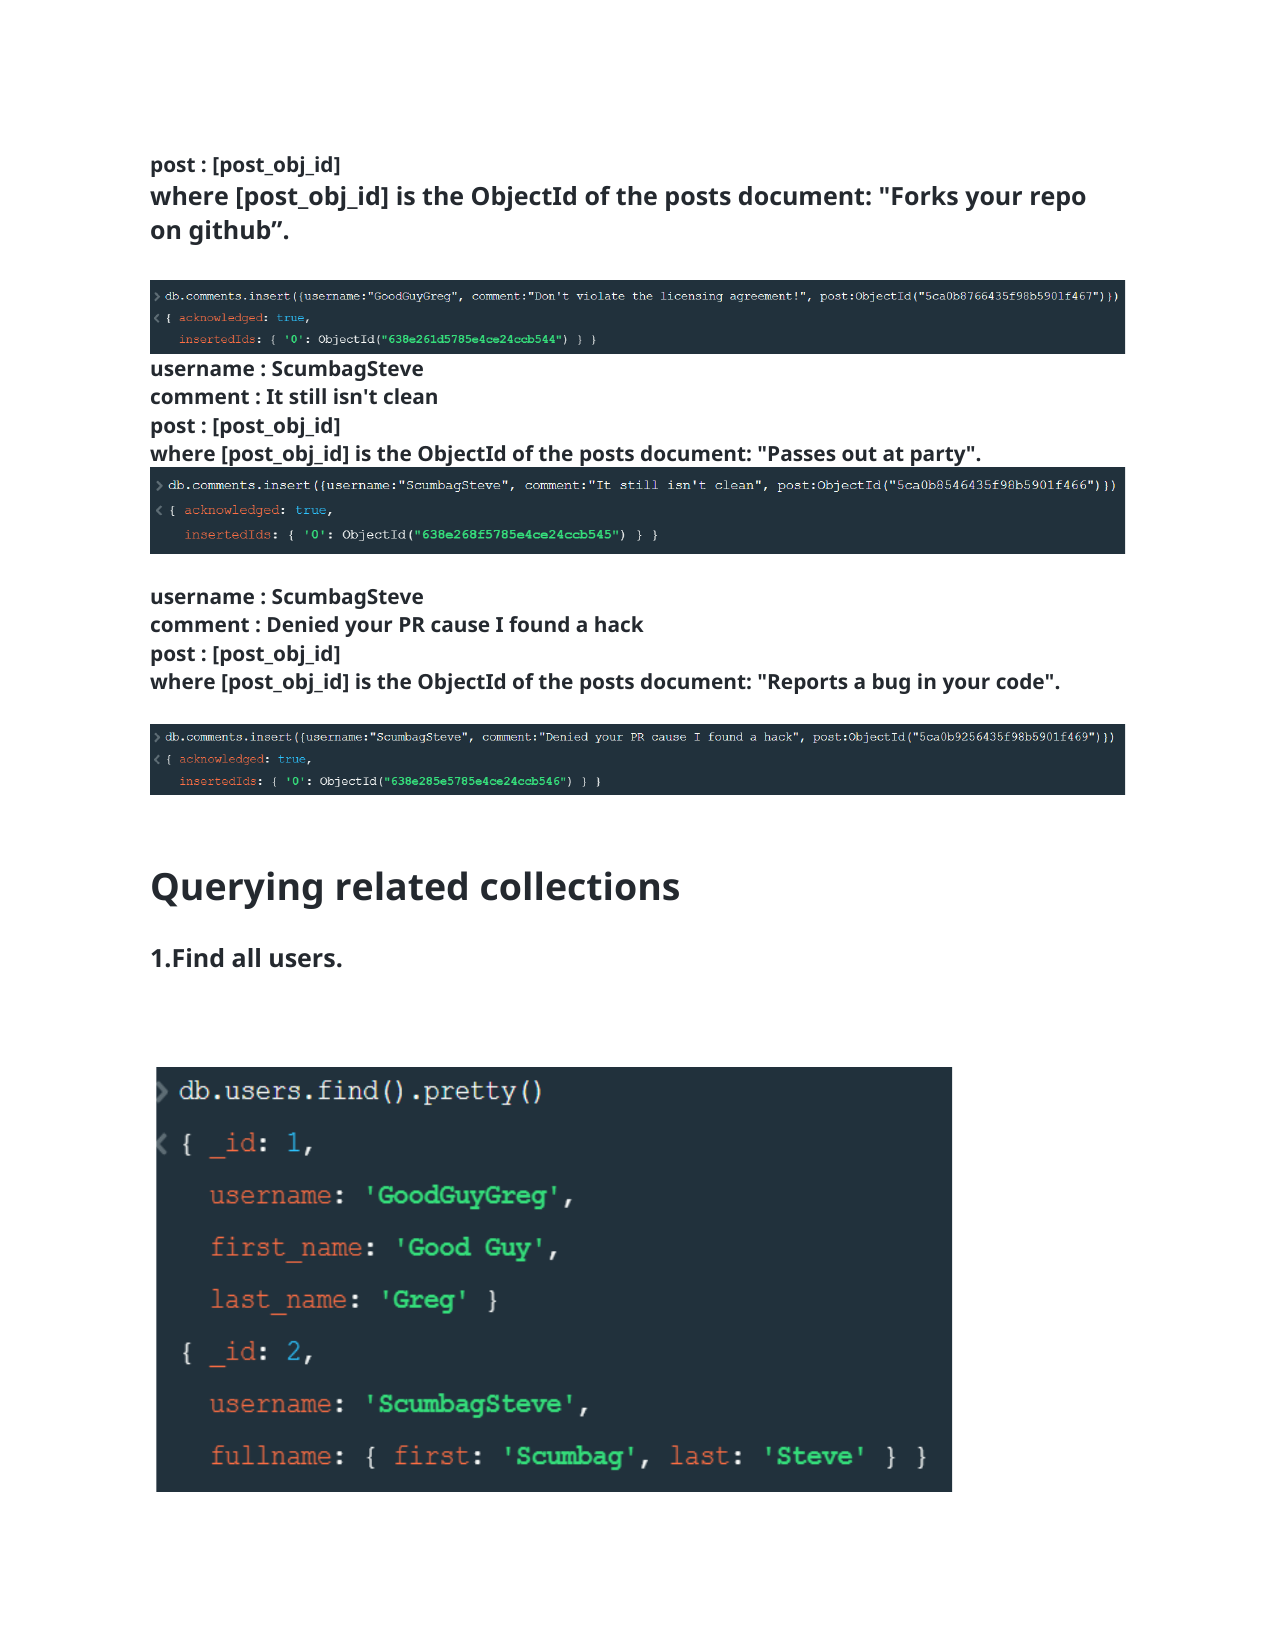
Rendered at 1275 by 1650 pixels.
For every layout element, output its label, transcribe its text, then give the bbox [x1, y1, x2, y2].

picture [150, 280, 1125, 354]
text where [post_obj_id] is the ObjectId of the posts document: "Reports a bug in your code". [150, 667, 1125, 696]
text where [post_obj_id] is the ObjectId of the posts document: "Passes out at party". [150, 439, 1125, 467]
text comment : Denied your PR cause I found a hack [150, 610, 1125, 639]
text comment : It still isn't clean [150, 382, 1125, 411]
text post : [post_obj_id] [150, 639, 1125, 667]
text where [post_obj_id] is the ObjectId of the posts document: "Forks your repo on github”. [150, 178, 1125, 247]
picture [150, 724, 1125, 795]
picture [150, 467, 1125, 554]
text post : [post_obj_id] [150, 411, 1125, 439]
text username : ScumbagSteve [150, 582, 1125, 610]
picture [156, 1067, 953, 1492]
text username : ScumbagSteve [150, 354, 1125, 382]
text 1.Find all users. [150, 941, 1125, 975]
text post : [post_obj_id] [150, 150, 1125, 178]
subtitle Querying related collections [150, 860, 1125, 911]
